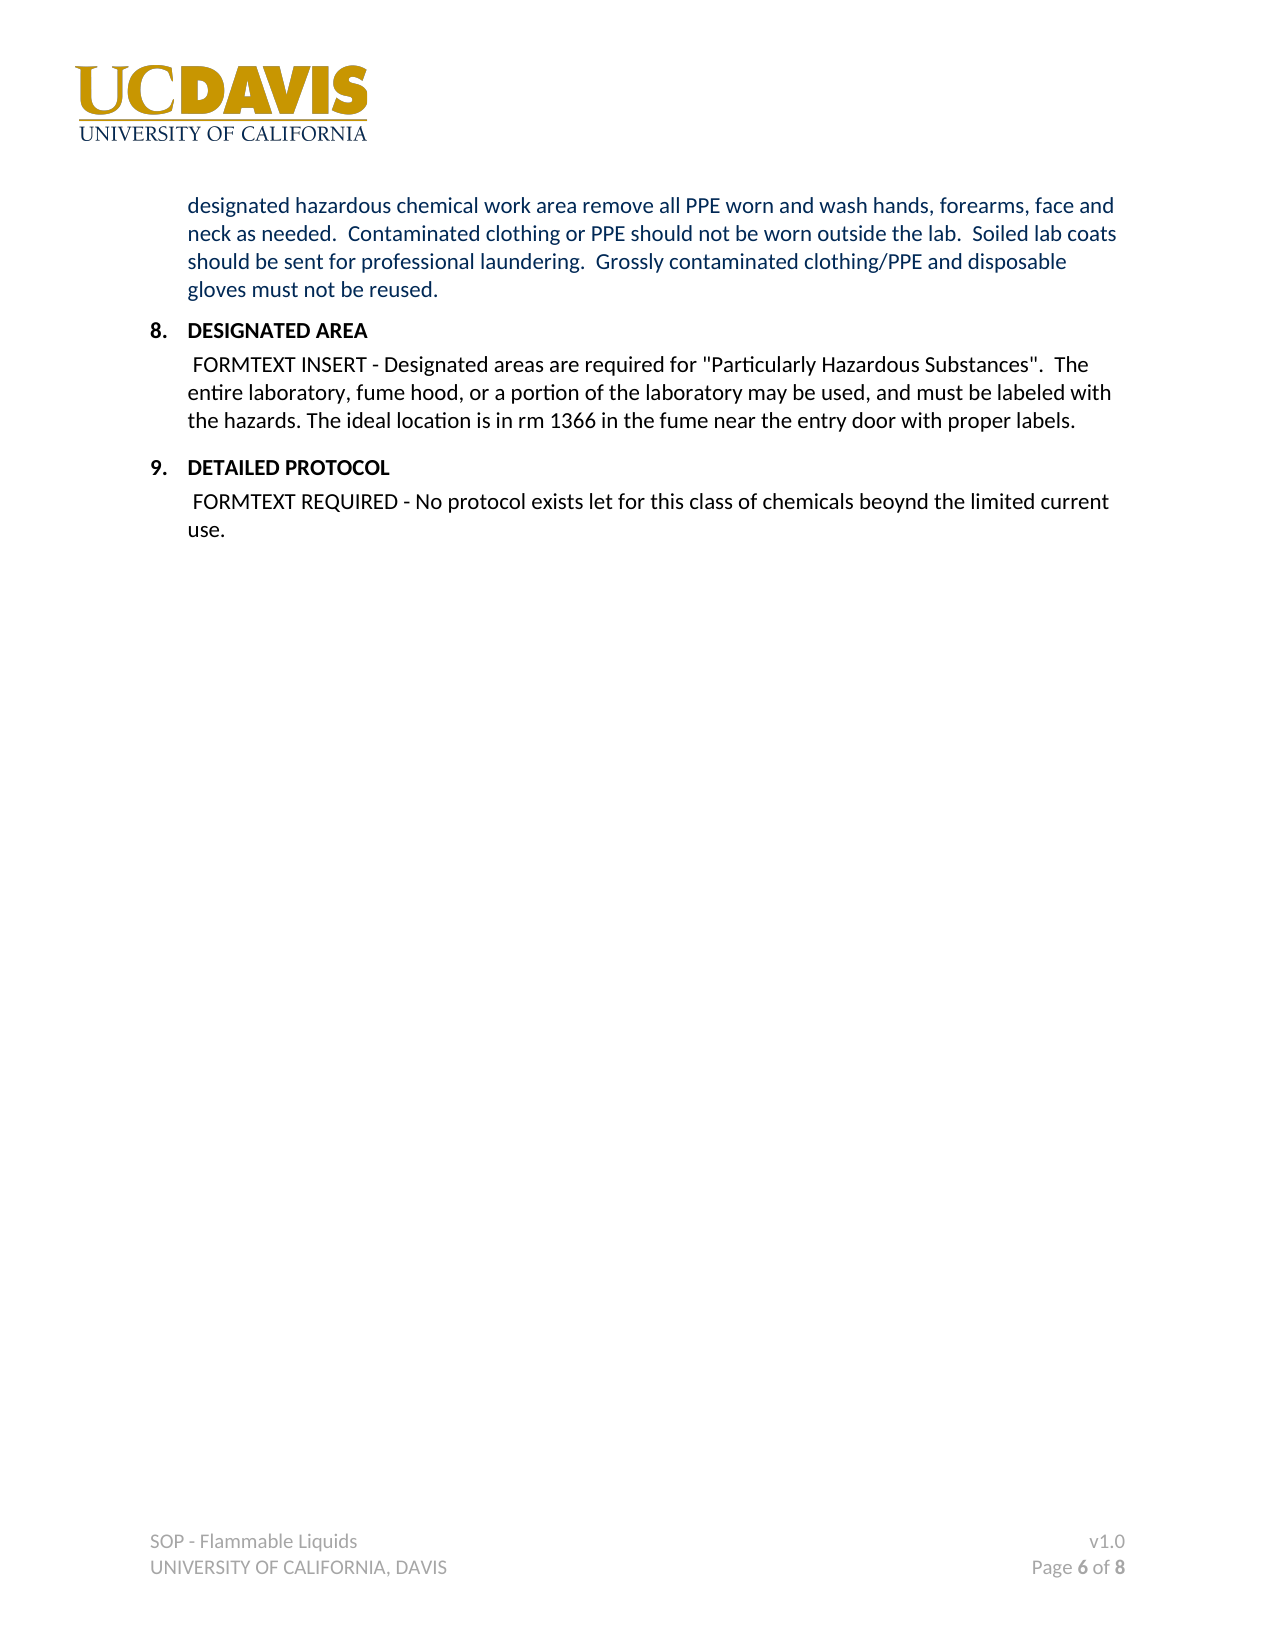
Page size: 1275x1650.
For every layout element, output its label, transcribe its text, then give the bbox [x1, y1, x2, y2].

picture [75, 65, 368, 141]
list DESIGNATED AREA [150, 316, 1125, 344]
list DETAILED PROTOCOL [150, 453, 1125, 481]
